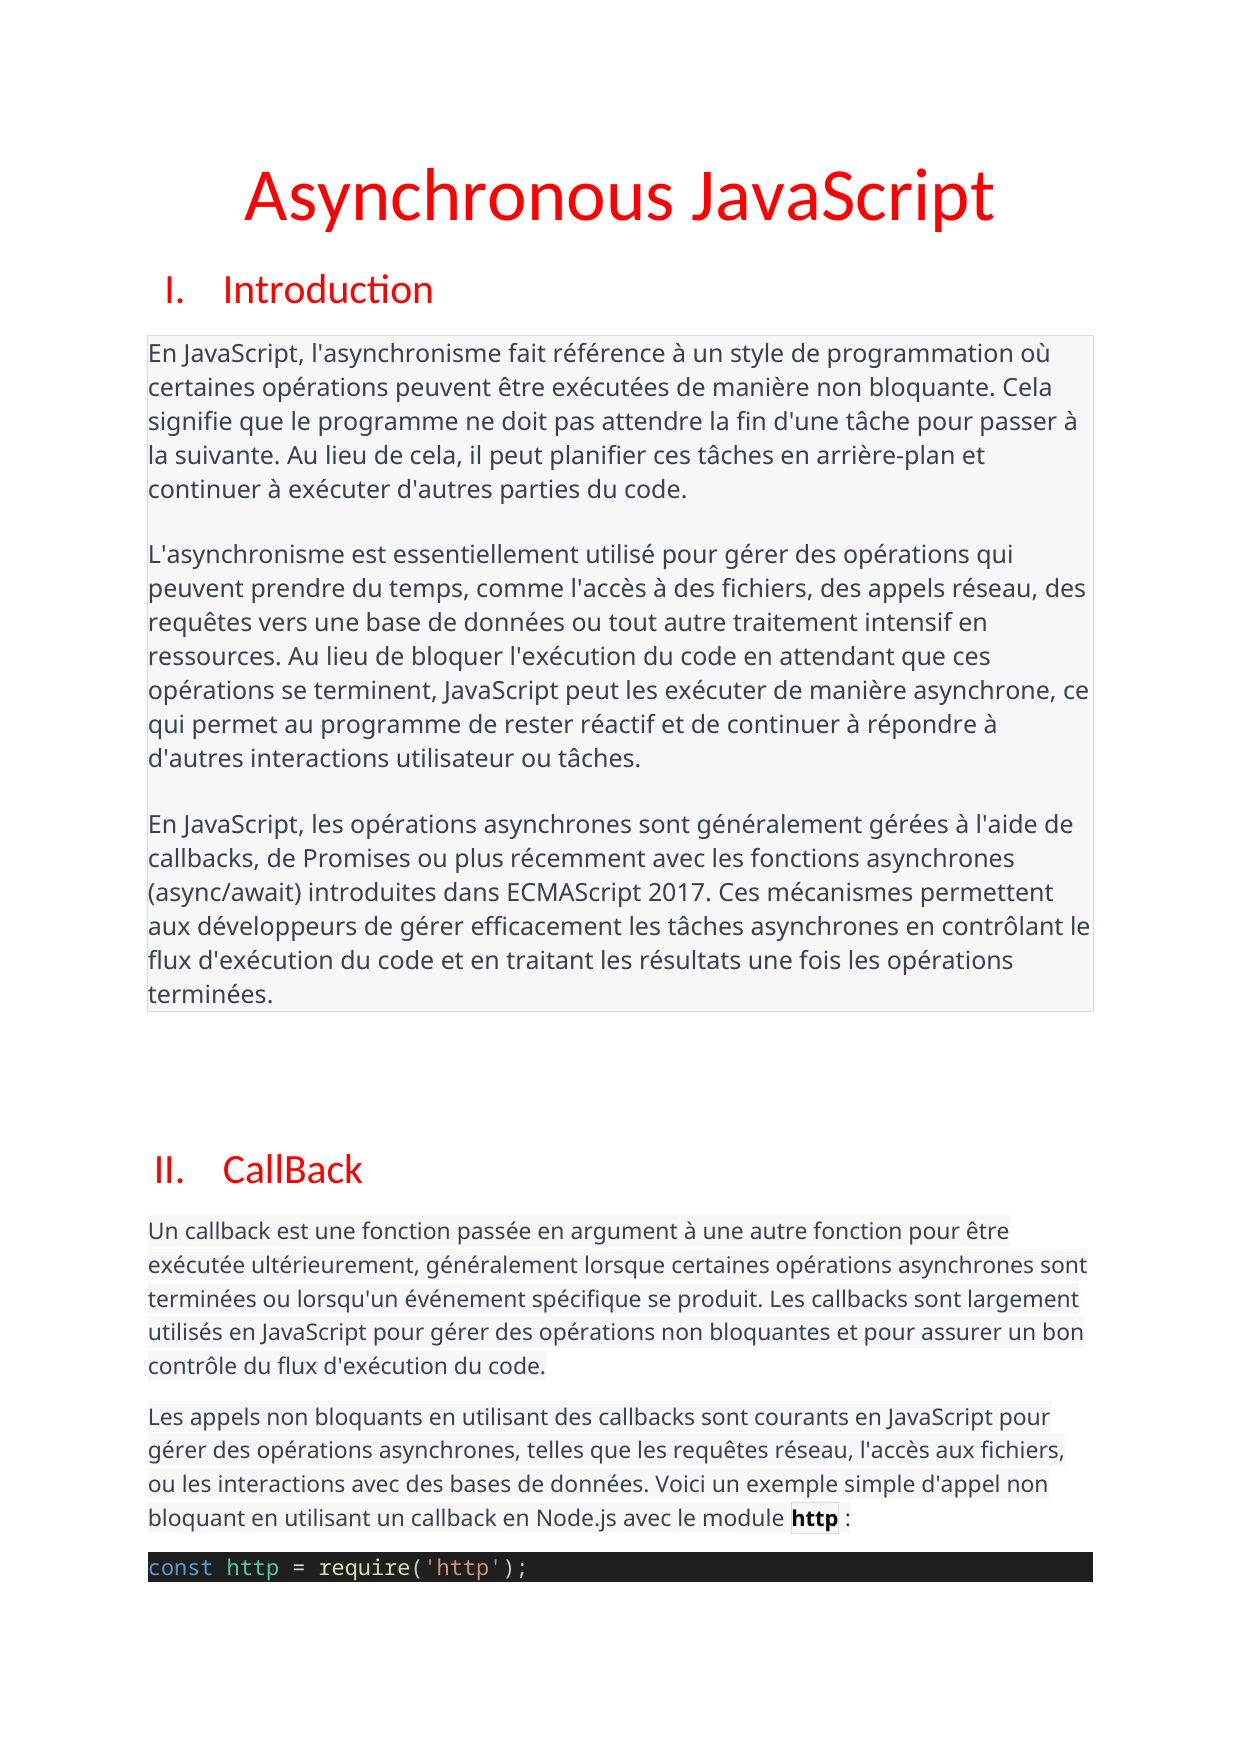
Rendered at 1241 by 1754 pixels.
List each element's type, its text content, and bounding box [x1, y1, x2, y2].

text En JavaScript, les opérations asynchrones sont généralement gérées à l'aide de callbacks, de Promises ou plus récemment avec les fonctions asynchrones (async/await) introduites dans ECMAScript 2017. Ces mécanismes permettent aux développeurs de gérer efficacement les tâches asynchrones en contrôlant le flux d'exécution du code et en traitant les résultats une fois les opérations terminées. [148, 806, 1093, 1011]
text const http = require('http'); [148, 1552, 1093, 1582]
text Asynchronous JavaScript [148, 148, 1093, 239]
text Les appels non bloquants en utilisant des callbacks sont courants en JavaScript pour gérer des opérations asynchrones, telles que les requêtes réseau, l'accès aux fichiers, ou les interactions avec des bases de données. Voici un exemple simple d'appel non bloquant en utilisant un callback en Node.js avec le module http : [148, 1401, 1093, 1533]
list CallBack [185, 1143, 1093, 1194]
text En JavaScript, l'asynchronisme fait référence à un style de programmation où certaines opérations peuvent être exécutées de manière non bloquante. Cela signifie que le programme ne doit pas attendre la fin d'une tâche pour passer à la suivante. Au lieu de cela, il peut planifier ces tâches en arrière-plan et continuer à exécuter d'autres parties du code. [148, 336, 1093, 506]
text Un callback est une fonction passée en argument à une autre fonction pour être exécutée ultérieurement, généralement lorsque certaines opérations asynchrones sont terminées ou lorsqu'un événement spécifique se produit. Les callbacks sont largement utilisés en JavaScript pour gérer des opérations non bloquantes et pour assurer un bon contrôle du flux d'exécution du code. [148, 1215, 1093, 1381]
list Introduction [185, 263, 1093, 314]
text L'asynchronisme est essentiellement utilisé pour gérer des opérations qui peuvent prendre du temps, comme l'accès à des fichiers, des appels réseau, des requêtes vers une base de données ou tout autre traitement intensif en ressources. Au lieu de bloquer l'exécution du code en attendant que ces opérations se terminent, JavaScript peut les exécuter de manière asynchrone, ce qui permet au programme de rester réactif et de continuer à répondre à d'autres interactions utilisateur ou tâches. [148, 536, 1093, 775]
